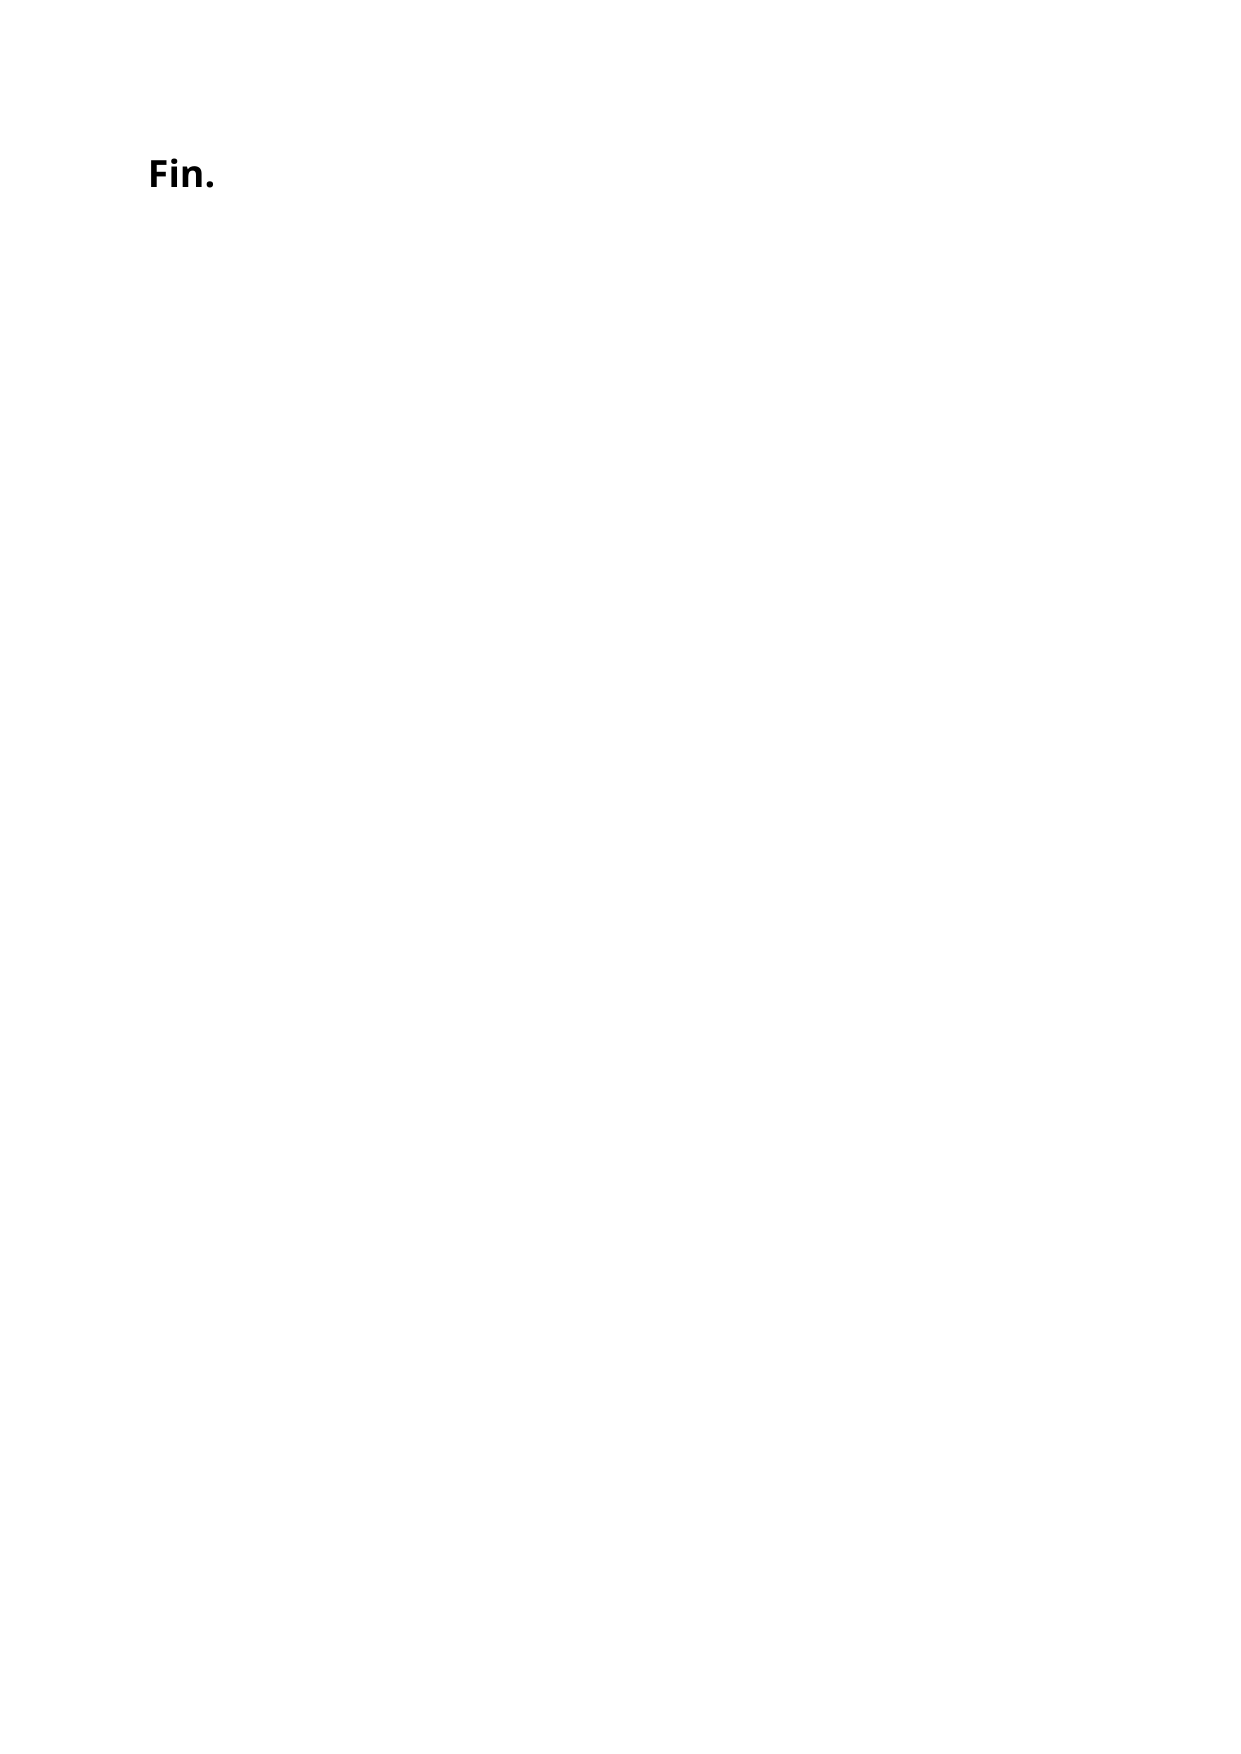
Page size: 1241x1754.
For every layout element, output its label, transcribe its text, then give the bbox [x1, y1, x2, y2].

text Fin. [148, 148, 1093, 199]
